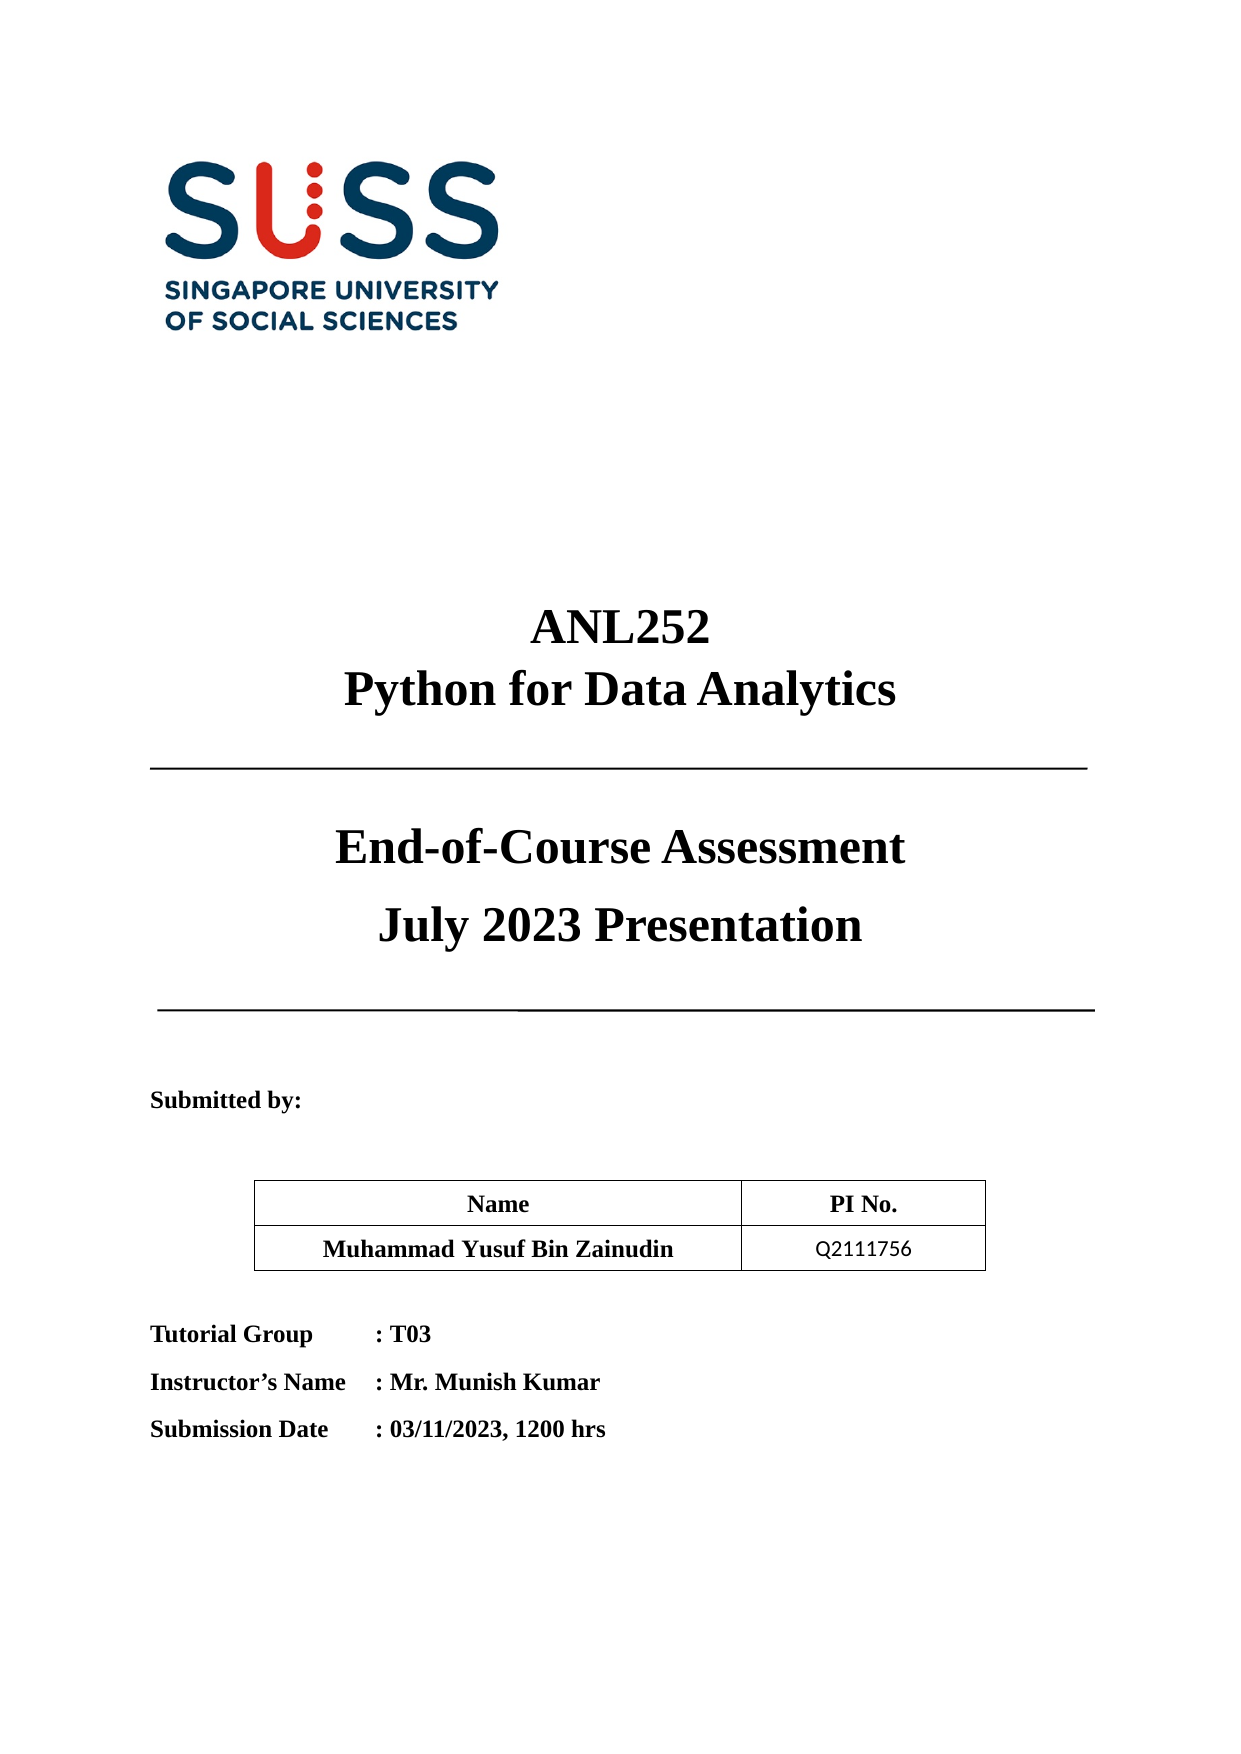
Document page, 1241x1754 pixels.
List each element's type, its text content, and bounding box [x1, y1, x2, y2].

table_header Name [255, 1181, 741, 1225]
table_cell [255, 1226, 741, 1270]
text Instructor’s Name : [150, 1367, 1090, 1395]
text ANL252 Python for Data Analytics [150, 597, 1090, 716]
text Submission Date : , 1200 hrs [150, 1414, 1090, 1443]
text Submitted by: [150, 1085, 1090, 1113]
picture [150, 150, 509, 342]
table_header PI No. [742, 1181, 985, 1225]
text Tutorial Group : T [150, 1319, 1090, 1348]
text July 2023 Presentation [150, 895, 1090, 953]
text End-of-Course Assessment [150, 816, 1090, 874]
